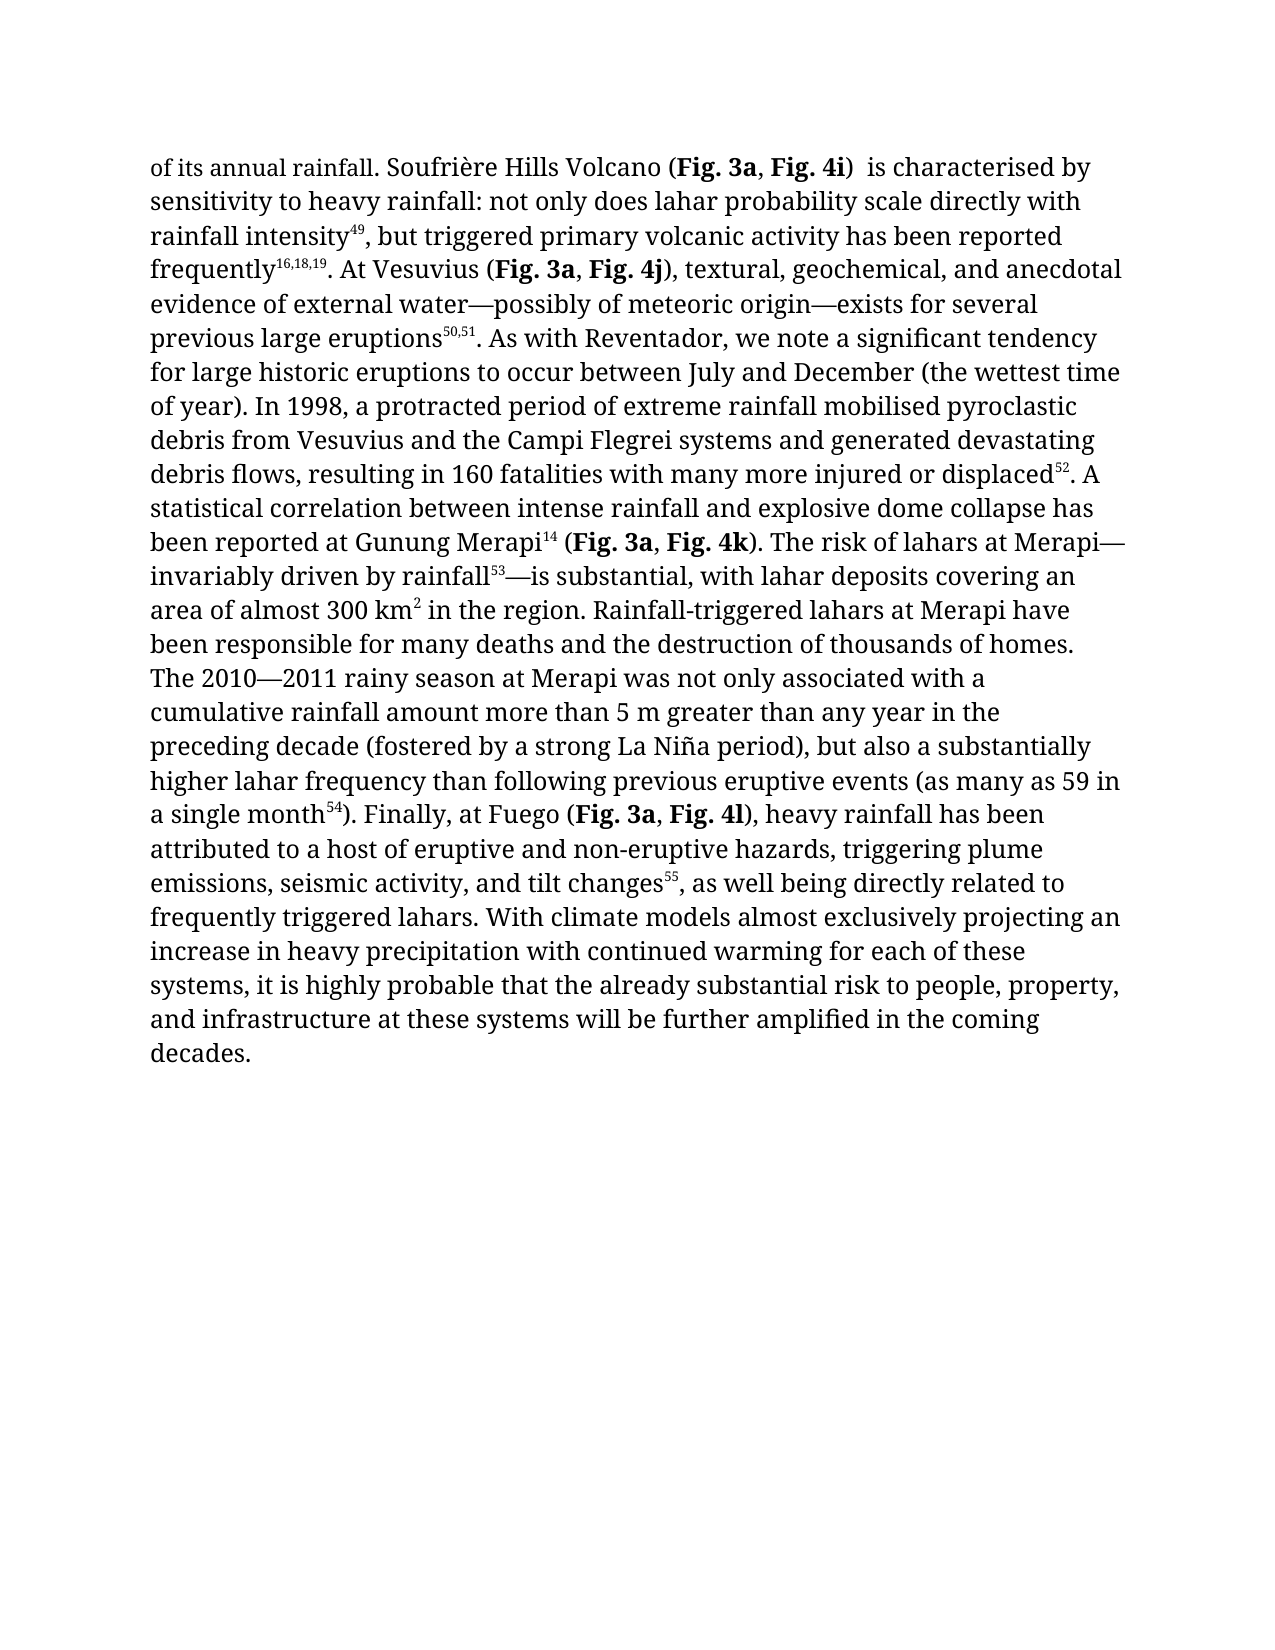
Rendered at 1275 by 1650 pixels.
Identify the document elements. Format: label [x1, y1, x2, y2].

text [150, 150, 1125, 1070]
